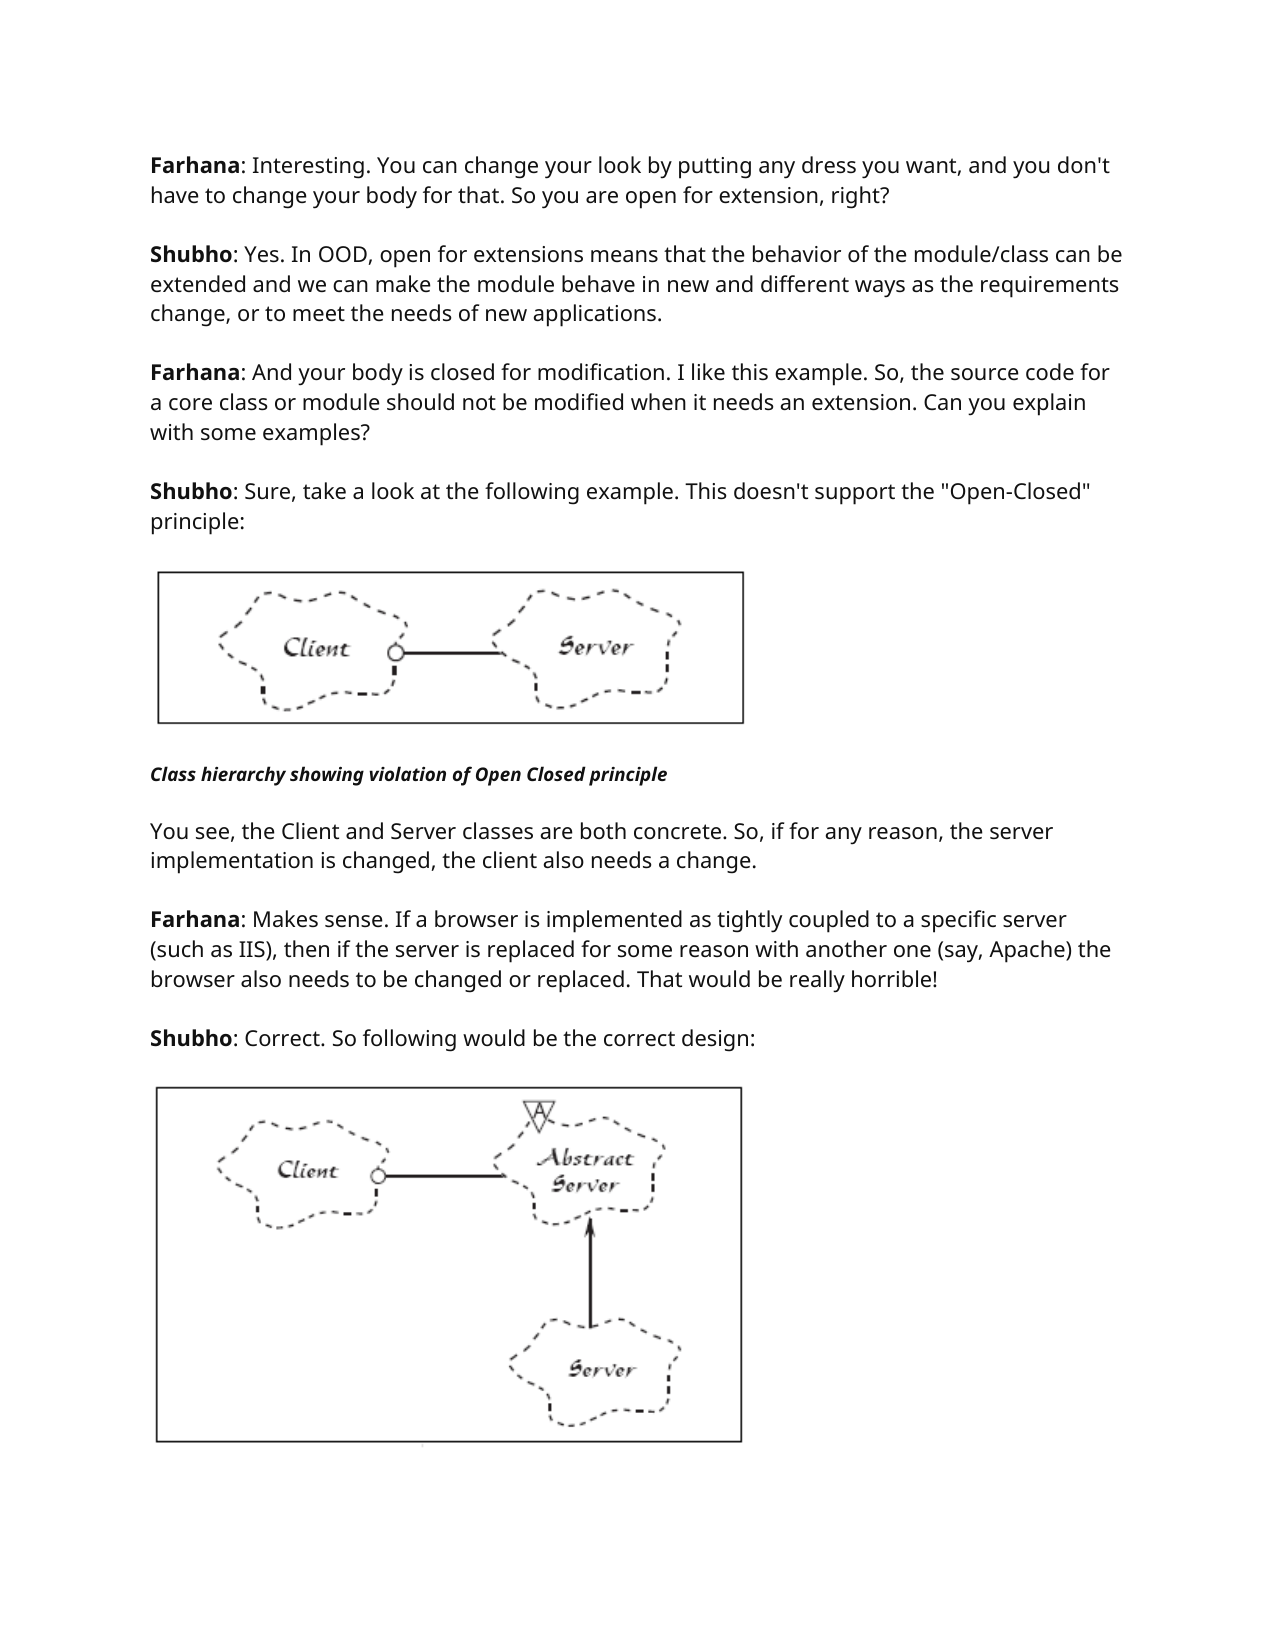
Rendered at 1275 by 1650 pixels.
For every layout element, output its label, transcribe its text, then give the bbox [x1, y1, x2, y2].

text Shubho: Correct. So following would be the correct design: [150, 1023, 1125, 1053]
text Shubho: Sure, take a look at the following example. This doesn't support the "Open-Closed" principle: [150, 476, 1125, 535]
text Farhana: Makes sense. If a browser is implemented as tightly coupled to a specific server (such as IIS), then if the server is replaced for some reason with another one (say, Apache) the browser also needs to be changed or replaced. That would be really horrible! [150, 904, 1125, 994]
picture [150, 564, 752, 732]
text You see, the Client and Server classes are both concrete. So, if for any reason, the server implementation is changed, the client also needs a change. [150, 816, 1125, 875]
picture [150, 1081, 747, 1449]
text Class hierarchy showing violation of Open Closed principle [150, 761, 1125, 786]
text Farhana: And your body is closed for modification. I like this example. So, the source code for a core class or module should not be modified when it needs an extension. Can you explain with some examples? [150, 357, 1125, 447]
text Shubho: Yes. In OOD, open for extensions means that the behavior of the module/class can be extended and we can make the module behave in new and different ways as the requirements change, or to meet the needs of new applications. [150, 239, 1125, 328]
text Farhana: Interesting. You can change your look by putting any dress you want, and you don't have to change your body for that. So you are open for extension, right? [150, 150, 1125, 209]
